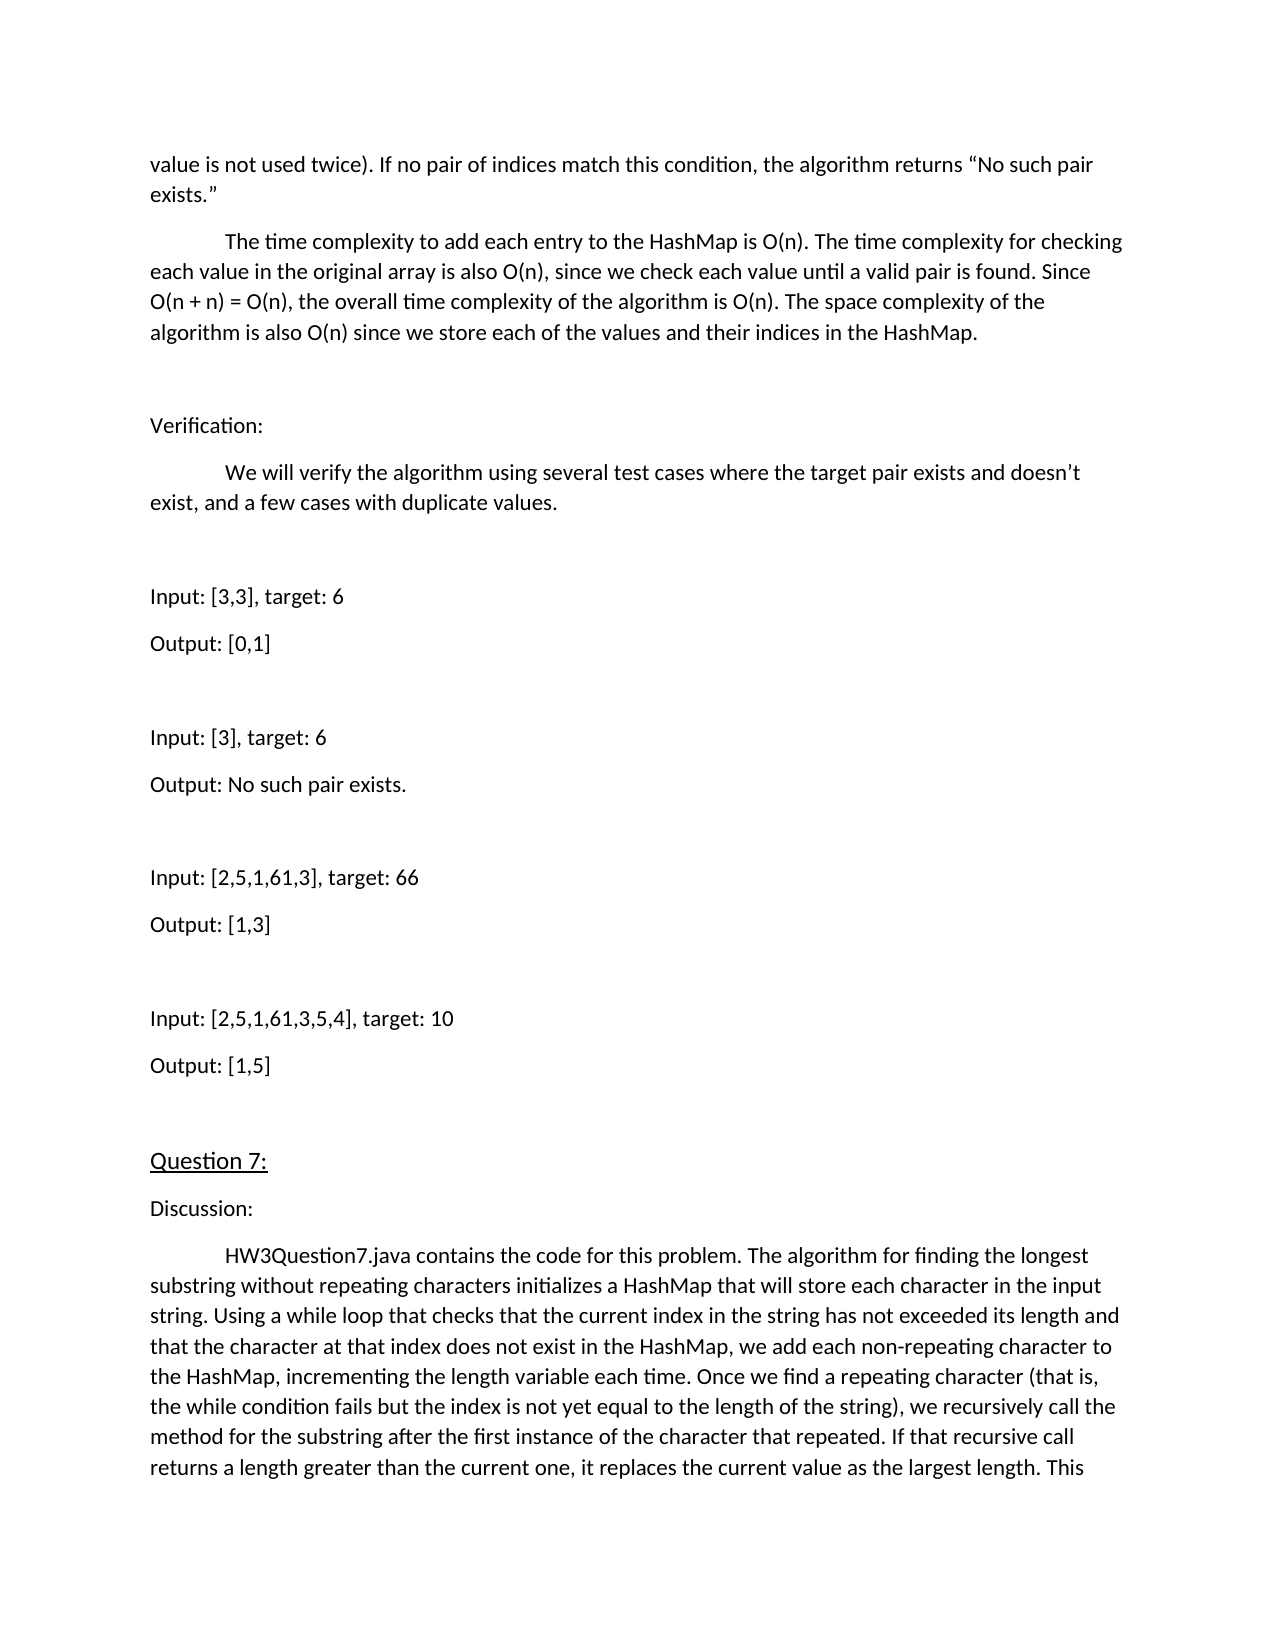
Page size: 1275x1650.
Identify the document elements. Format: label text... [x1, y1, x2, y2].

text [150, 150, 1125, 208]
text Output: [1,3] [150, 910, 1125, 938]
text Output: No such pair exists. [150, 770, 1125, 798]
text Verification: [150, 411, 1125, 439]
text Discussion: [150, 1194, 1125, 1222]
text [150, 1241, 1125, 1481]
text Output: [1,5] [150, 1051, 1125, 1079]
text Output: [0,1] [150, 629, 1125, 657]
text Input: [3], target: 6 [150, 723, 1125, 751]
text We will verify the algorithm using several test cases where the target pair exists and doesn’t exist, and a few cases with duplicate values. [150, 458, 1125, 517]
text Input: [3,3], target: 6 [150, 582, 1125, 610]
text Input: [2,5,1,61,3], target: 66 [150, 863, 1125, 892]
text Question 7: [150, 1145, 1125, 1175]
text Input: [2,5,1,61,3,5,4], target: 10 [150, 1004, 1125, 1032]
text The time complexity to add each entry to the HashMap is O(n). The time complexity for checking each value in the original array is also O(n), since we check each value until a valid pair is found. Since O(n + n) = O(n), the overall time complexity of the algorithm is O(n). The space complexity of the algorithm is also O(n) since we store each of the values and their indices in the HashMap. [150, 227, 1125, 346]
